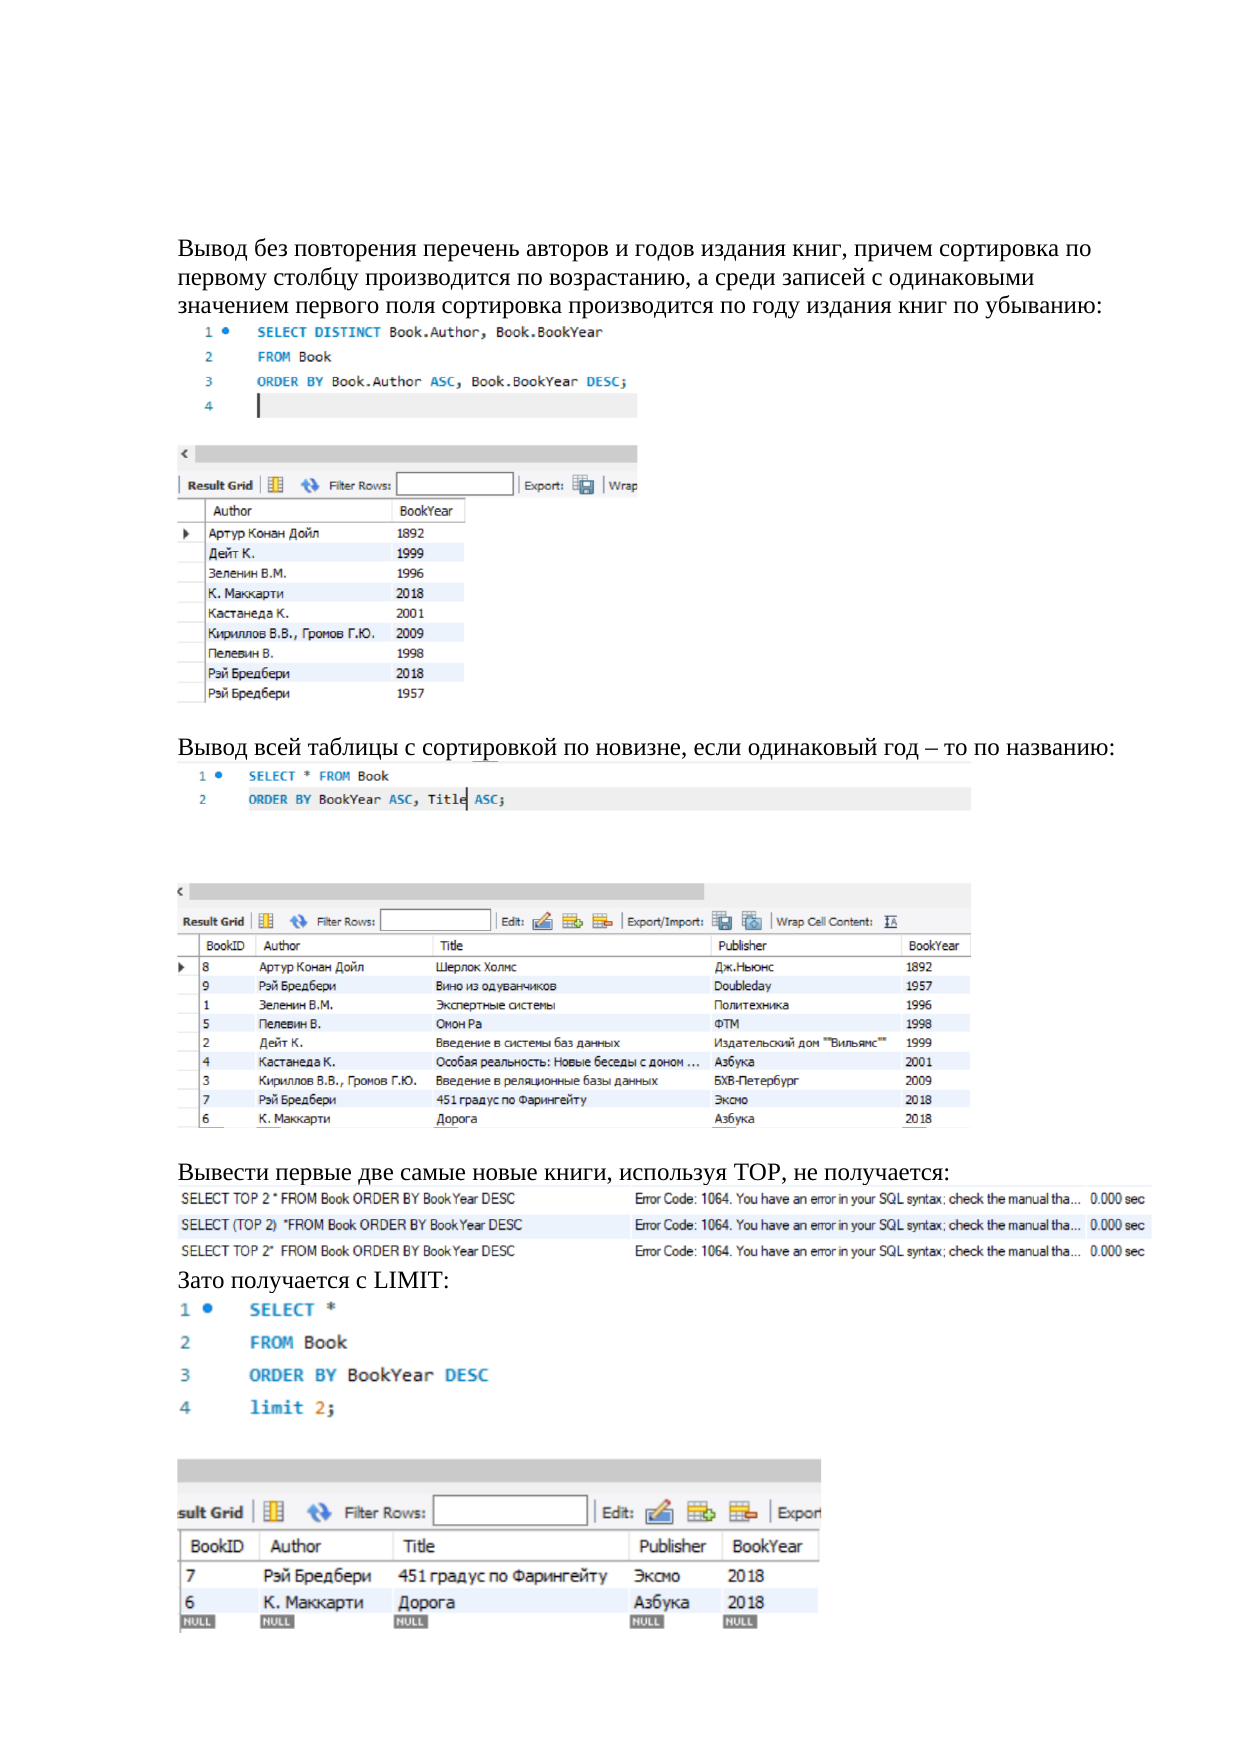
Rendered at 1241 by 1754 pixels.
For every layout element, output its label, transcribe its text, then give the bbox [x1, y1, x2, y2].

text Зато получается с LIMIT: [177, 1266, 1152, 1294]
text Вывод без повторения перечень авторов и годов издания книг, причем сортировка по первому столбцу производится по возрастанию, а среди записей с одинаковыми значением первого поля сортировка производится по году издания книг по убыванию: [177, 233, 1152, 319]
picture [177, 319, 638, 704]
picture [177, 761, 972, 1128]
picture [177, 1293, 822, 1633]
text Вывести первые две самые новые книги, используя TOP, не получается: [177, 1157, 1152, 1185]
picture [177, 1185, 1152, 1266]
